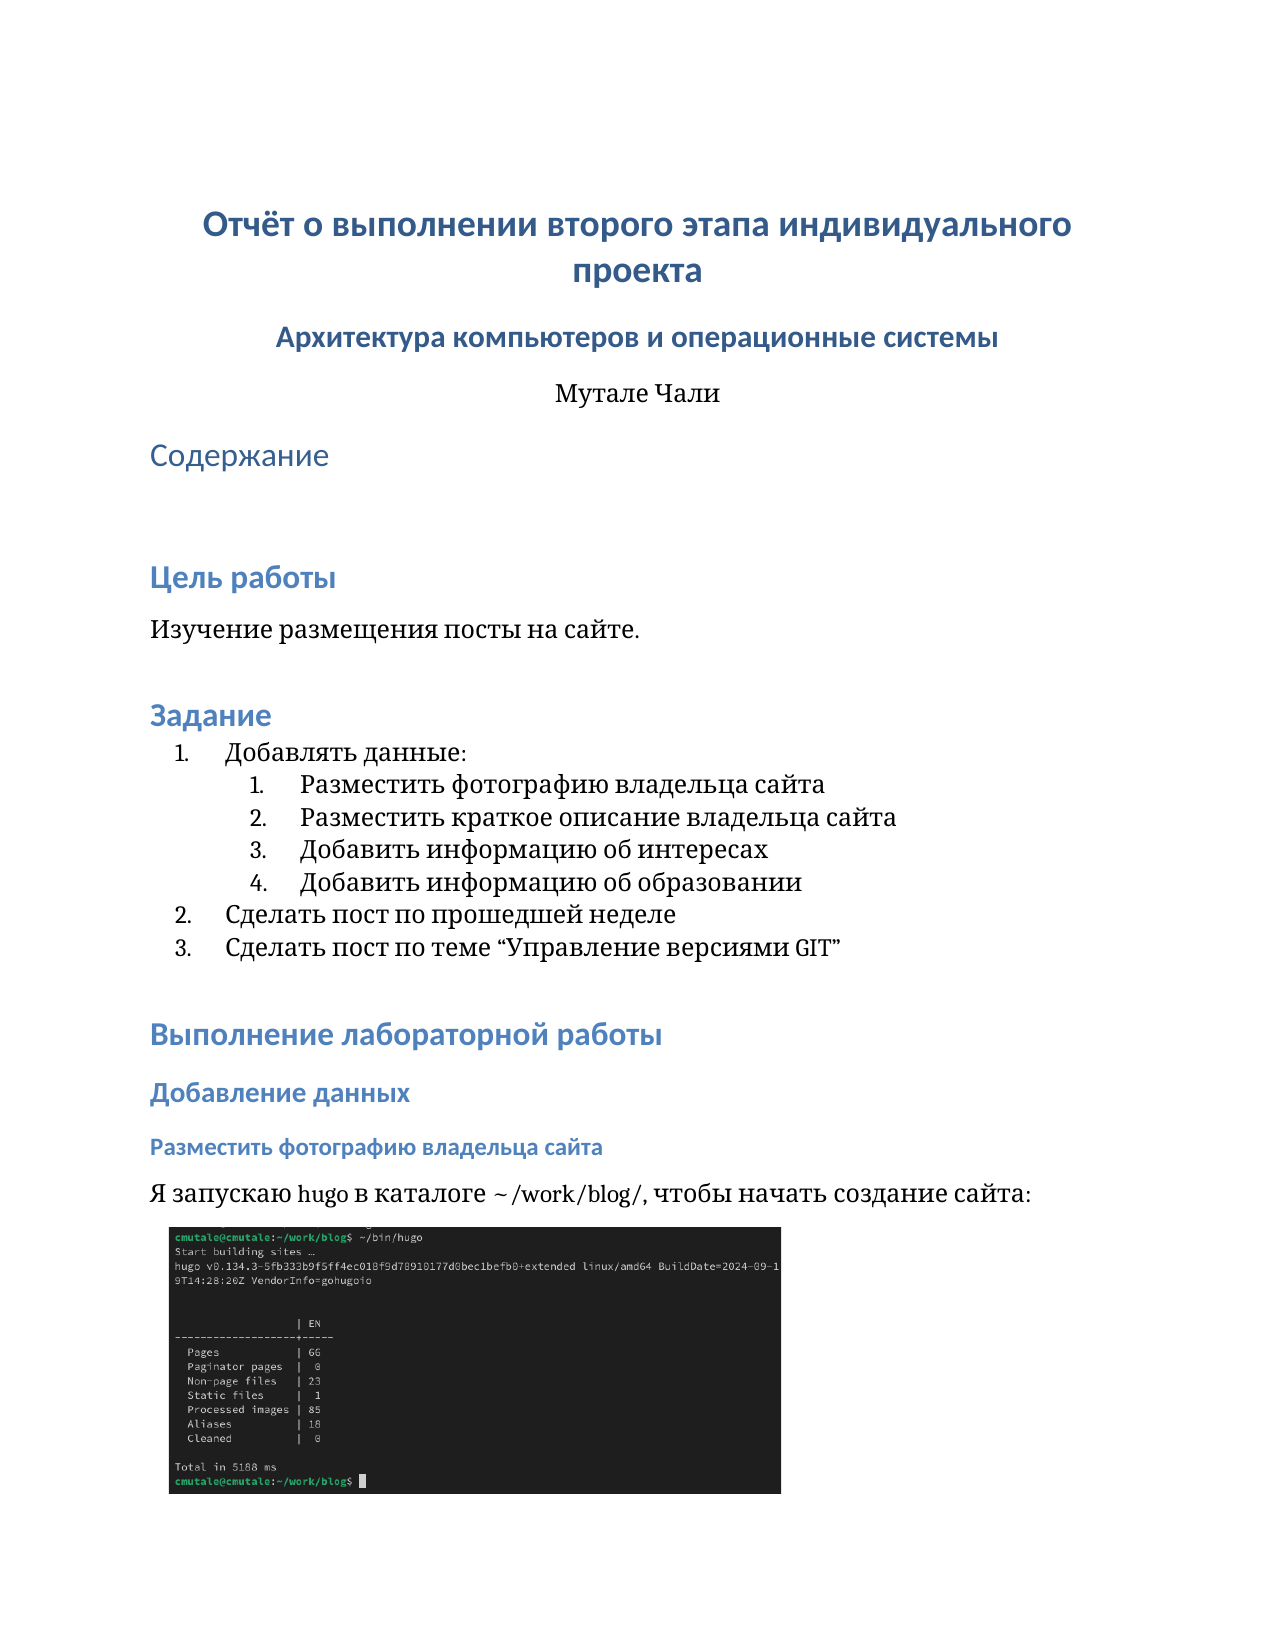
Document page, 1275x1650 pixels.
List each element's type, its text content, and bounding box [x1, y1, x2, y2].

list Разместить фотографию владельца сайта [250, 771, 1125, 800]
list Сделать пост по прошедшей неделе [175, 901, 1125, 930]
subtitle Задание [150, 694, 1125, 735]
text Мутале Чали [150, 380, 1125, 408]
subtitle Добавление данных [150, 1074, 1125, 1110]
list Сделать пост по теме “Управление версиями GIT” [175, 934, 1125, 963]
list Разместить краткое описание владельца сайта [250, 804, 1125, 833]
title Отчёт о выполнении второго этапа индивидуального проекта [150, 200, 1125, 292]
text Я запускаю hugo в каталоге ~/work/blog/, чтобы начать создание сайта: [150, 1180, 1125, 1209]
list Добавить информацию об образовании [250, 869, 1125, 898]
subtitle Выполнение лабораторной работы [150, 1013, 1125, 1053]
picture [168, 1227, 782, 1494]
subtitle Цель работы [150, 556, 1125, 597]
subtitle Архитектура компьютеров и операционные системы [150, 317, 1125, 355]
text Изучение размещения посты на сайте. [150, 616, 1125, 644]
subtitle Разместить фотографию владельца сайта [150, 1131, 1125, 1161]
list Добавлять данные: [175, 739, 1125, 768]
list Добавить информацию об интересах [250, 836, 1125, 865]
